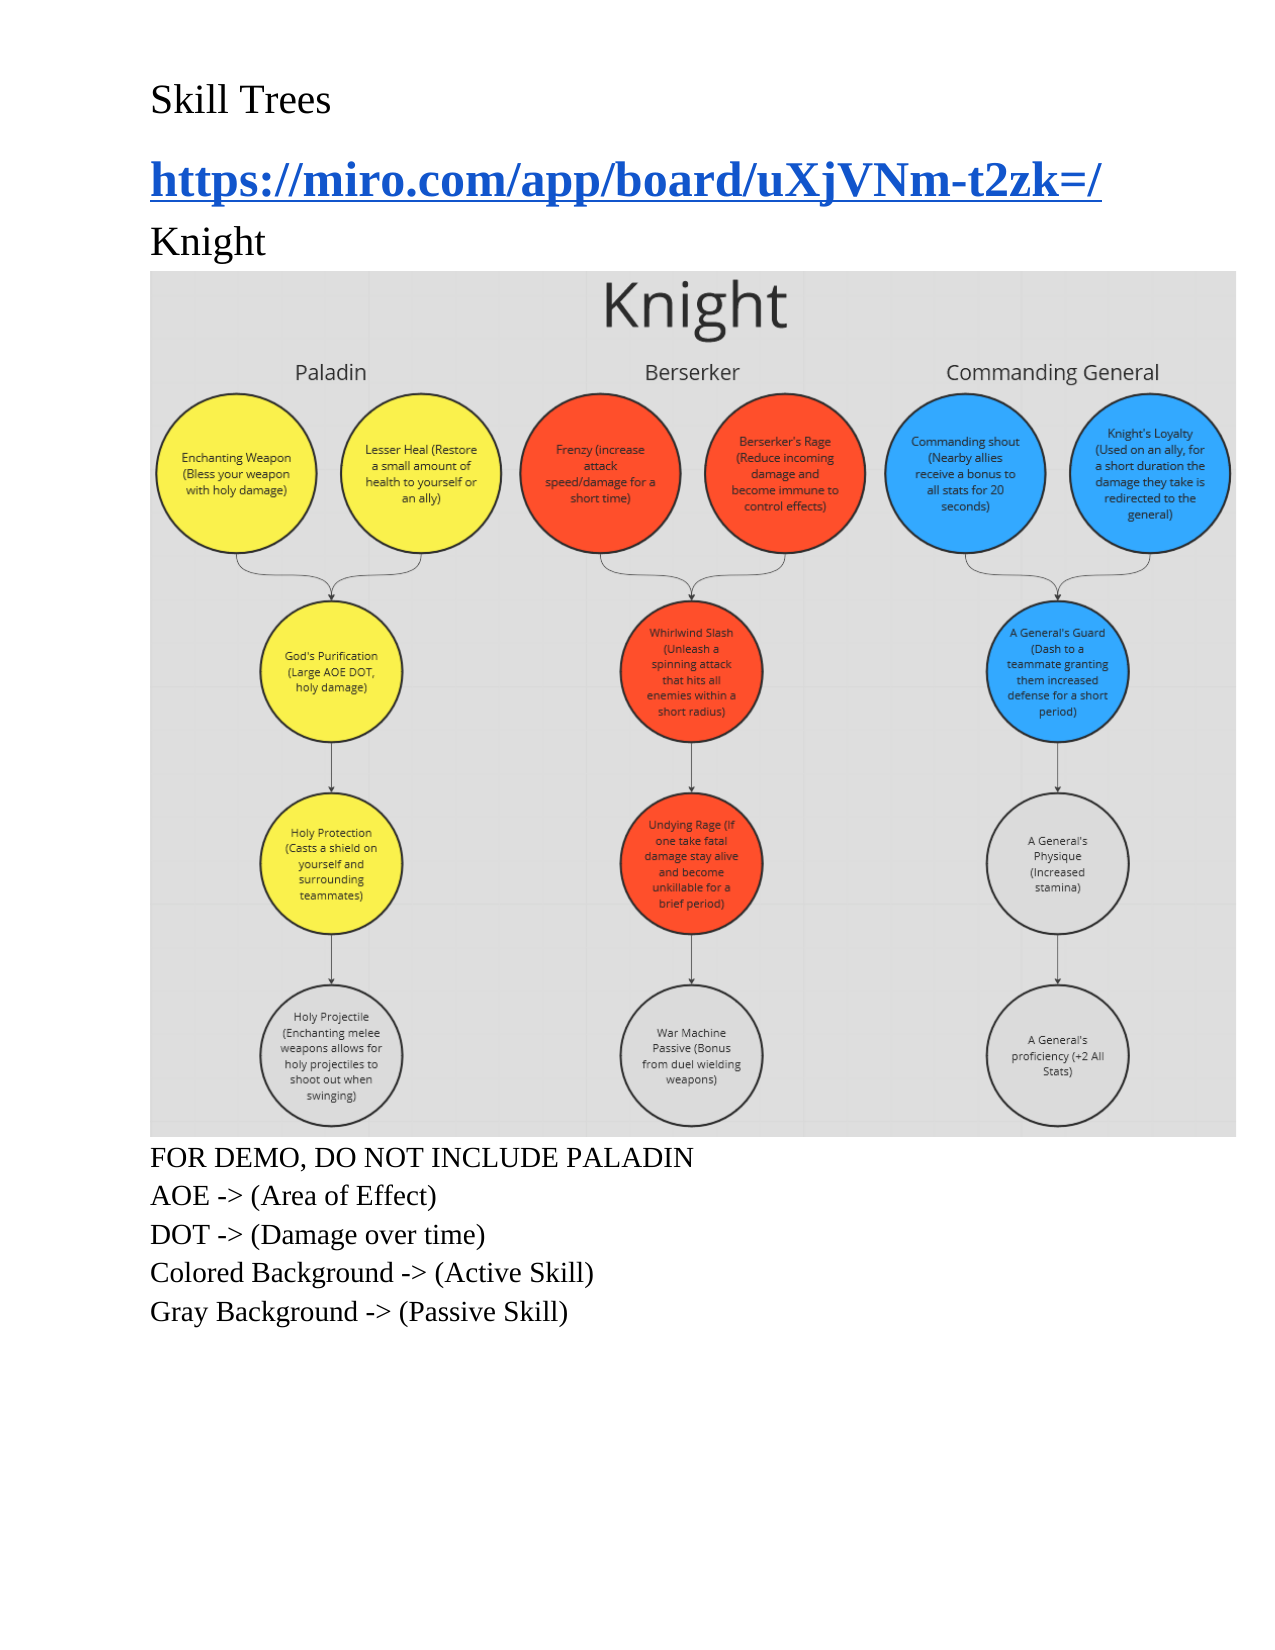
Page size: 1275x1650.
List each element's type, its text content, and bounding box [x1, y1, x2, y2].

text Gray Background -> (Passive Skill) [150, 1294, 1125, 1328]
text AOE -> (Area of Effect) [150, 1178, 1125, 1212]
text Knight [150, 216, 1125, 264]
text DOT -> (Damage over time) [150, 1217, 1125, 1251]
picture [150, 271, 1237, 1137]
text Colored Background -> (Active Skill) [150, 1256, 1125, 1289]
text FOR DEMO, DO NOT INCLUDE PALADIN [150, 1140, 1125, 1173]
text https://miro.com/app/board/uXjVNm-t2zk=/ [150, 150, 1125, 207]
